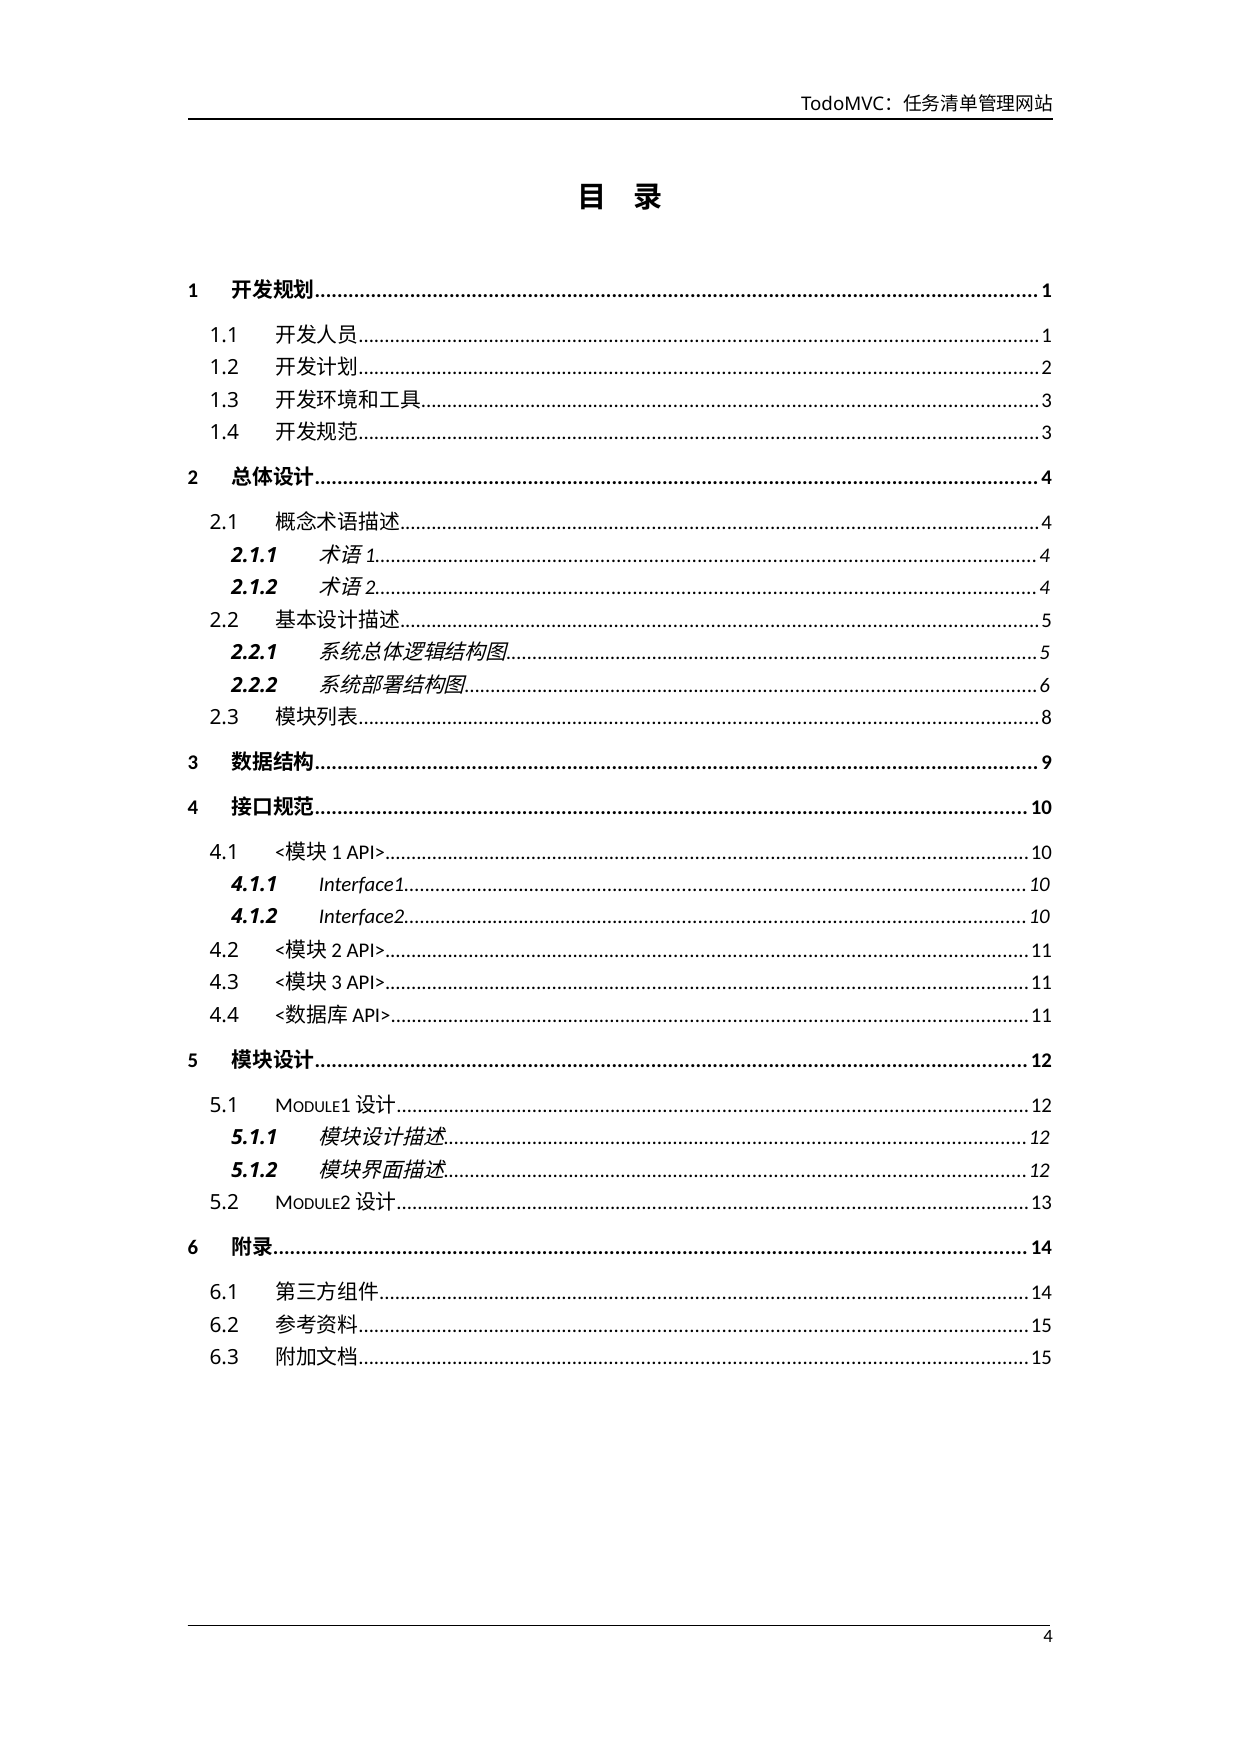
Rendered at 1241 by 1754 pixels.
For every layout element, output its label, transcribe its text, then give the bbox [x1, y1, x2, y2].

text 2.3 模块列表 8 [209, 699, 1053, 732]
text 6.1 第三方组件 14 [209, 1274, 1053, 1307]
text 2.2 基本设计描述 5 [209, 602, 1053, 634]
text 1.4 开发规范 3 [209, 414, 1053, 447]
text 2 总体设计 4 [187, 459, 1053, 492]
text 4.2 <模块2 API> 11 [209, 932, 1053, 964]
text 5.1.1 模块设计描述 12 [231, 1119, 1053, 1152]
text 2.2.1 系统总体逻辑结构图 5 [231, 634, 1053, 667]
text 1.1 开发人员 1 [209, 317, 1053, 349]
text 4 接口规范 10 [187, 789, 1053, 822]
text 2.1 概念术语描述 4 [209, 504, 1053, 537]
text 5.2 Module2设计 13 [209, 1184, 1053, 1217]
text 1.3 开发环境和工具 3 [209, 382, 1053, 414]
text 1 开发规划 1 [187, 272, 1053, 304]
text 4.4 <数据库API> 11 [209, 997, 1053, 1029]
text 5.1.2 模块界面描述 12 [231, 1152, 1053, 1184]
text 4.1.2 Interface2 10 [231, 899, 1053, 932]
text 5 模块设计 12 [187, 1042, 1053, 1074]
text 4.1.1 Interface1 10 [231, 867, 1053, 899]
text 2.1.1 术语1 4 [231, 537, 1053, 569]
text 6.2 参考资料 15 [209, 1307, 1053, 1339]
text 4.1 <模块1 API> 10 [209, 834, 1053, 867]
text 5.1 Module1设计 12 [209, 1087, 1053, 1119]
text 3 数据结构 9 [187, 744, 1053, 777]
text 1.2 开发计划 2 [209, 349, 1053, 382]
text 目 录 [187, 162, 1053, 227]
text 2.2.2 系统部署结构图 6 [231, 667, 1053, 699]
text 6 附录 14 [187, 1229, 1053, 1262]
text 6.3 附加文档 15 [209, 1339, 1053, 1372]
text 2.1.2 术语2 4 [231, 569, 1053, 602]
text 4.3 <模块3 API> 11 [209, 964, 1053, 997]
